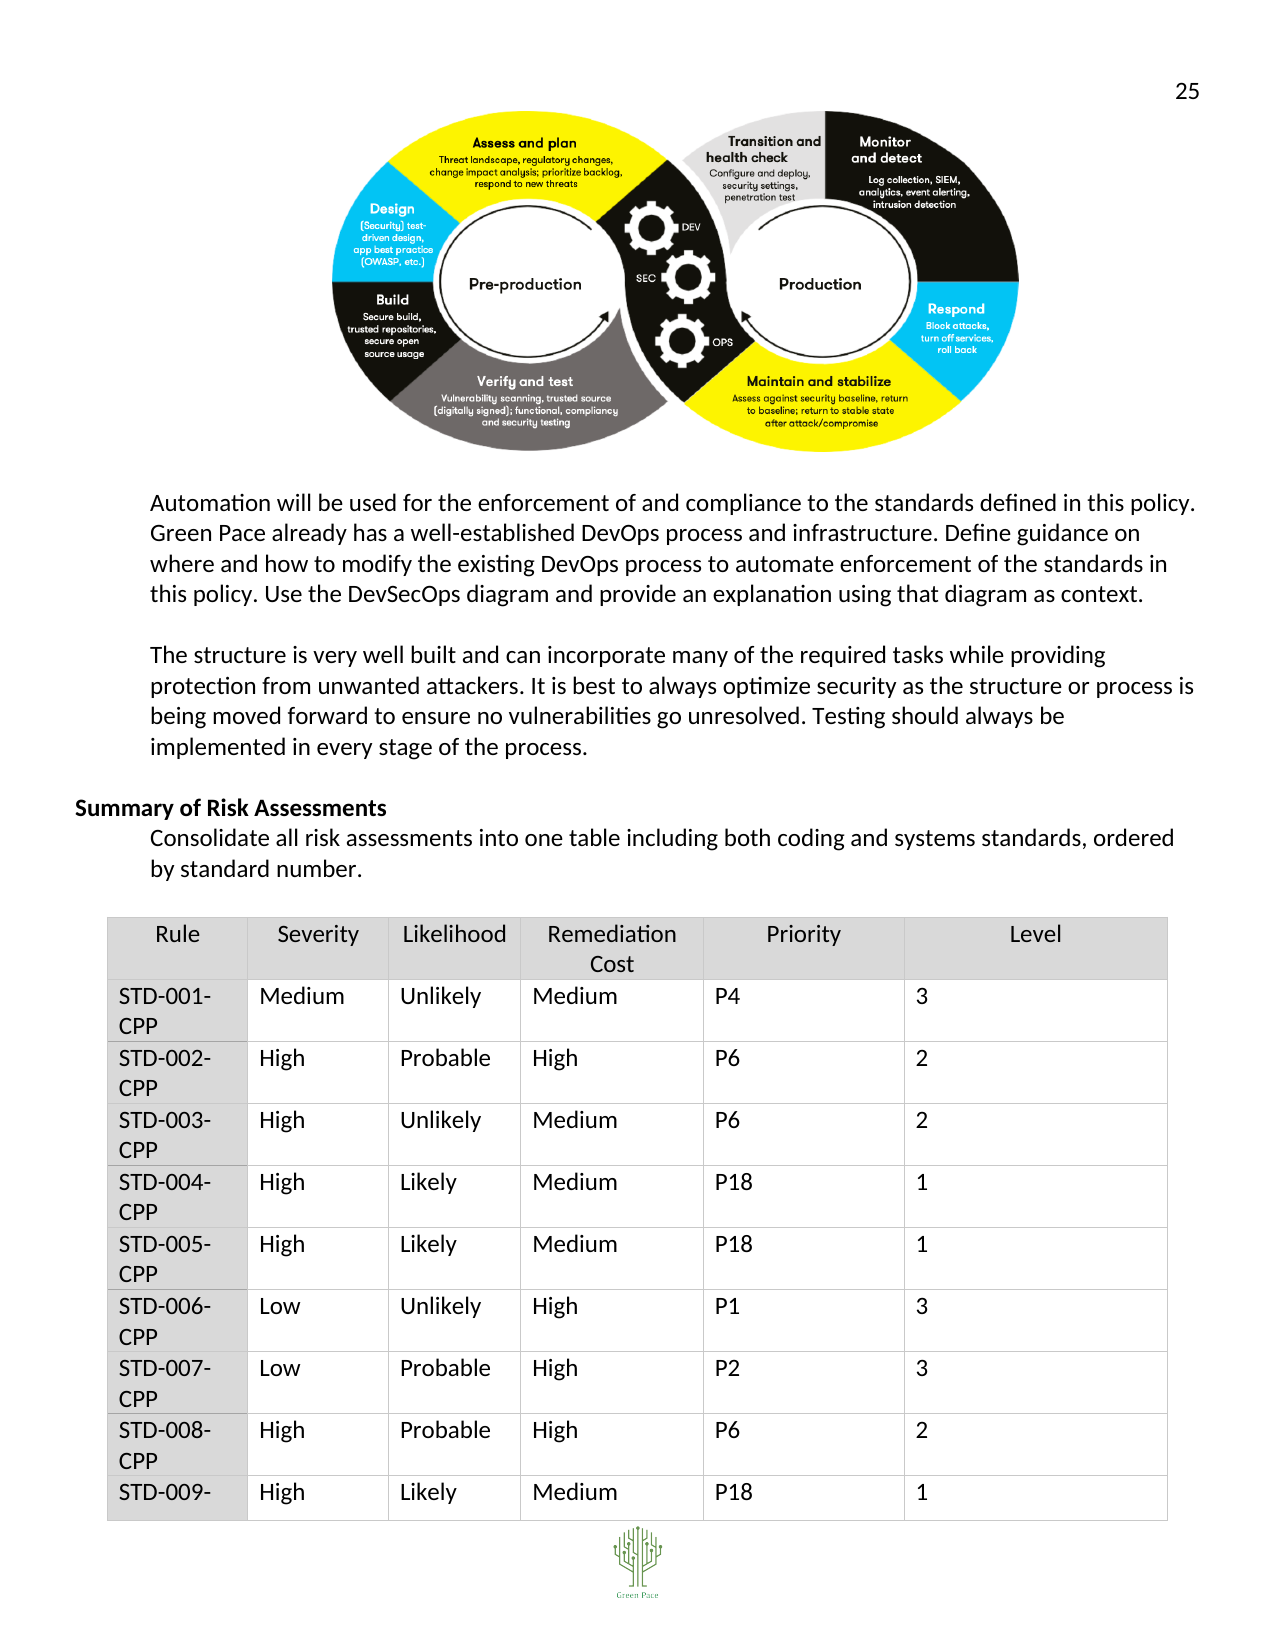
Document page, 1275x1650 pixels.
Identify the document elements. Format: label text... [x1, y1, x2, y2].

table_cell High [521, 1042, 703, 1103]
table_cell Likely [389, 1228, 520, 1289]
table_cell P6 [704, 1414, 904, 1475]
table_cell Probable [389, 1352, 520, 1413]
table_cell P6 [704, 1104, 904, 1165]
table_cell 1 [905, 1166, 1167, 1227]
picture [327, 105, 1023, 457]
table_cell STD-007-CPP [108, 1352, 247, 1413]
table_cell STD-004-CPP [108, 1166, 247, 1227]
table_cell P6 [704, 1042, 904, 1103]
table_cell Unlikely [389, 1104, 520, 1165]
table_cell 3 [905, 1290, 1167, 1351]
table_header Rule [108, 918, 247, 979]
table_cell STD-003-CPP [108, 1104, 247, 1165]
table_cell P18 [704, 1476, 904, 1520]
table_header Priority [704, 918, 904, 979]
text Automation will be used for the enforcement of and compliance to the standards defined in this policy. Green Pace already has a well-established DevOps process and infrastructure. Define guidance on where and how to modify the existing DevOps process to automate enforcement of the standards in this policy. Use the DevSecOps diagram and provide an explanation using that diagram as context. [150, 487, 1200, 609]
table_cell Low [248, 1352, 388, 1413]
table_cell 1 [905, 1476, 1167, 1520]
table_cell Medium [521, 1104, 703, 1165]
text The structure is very well built and can incorporate many of the required tasks while providing protection from unwanted attackers. It is best to always optimize security as the structure or process is being moved forward to ensure no vulnerabilities go unresolved. Testing should always be implemented in every stage of the process. [150, 639, 1200, 762]
table_cell High [521, 1290, 703, 1351]
text Consolidate all risk assessments into one table including both coding and systems standards, ordered by standard number. [150, 823, 1200, 884]
table_cell High [248, 1228, 388, 1289]
table_cell High [248, 1414, 388, 1475]
table_cell STD-005-CPP [108, 1228, 247, 1289]
table_cell STD-006-CPP [108, 1290, 247, 1351]
table_header Level [905, 918, 1167, 979]
table_cell High [248, 1476, 388, 1520]
table_cell High [248, 1104, 388, 1165]
table_cell Probable [389, 1042, 520, 1103]
table_cell Unlikely [389, 1290, 520, 1351]
table_cell 2 [905, 1104, 1167, 1165]
table_header Severity [248, 918, 388, 979]
table_cell Unlikely [389, 980, 520, 1041]
table_cell 2 [905, 1414, 1167, 1475]
table_header Remediation Cost [521, 918, 703, 979]
table_cell Low [248, 1290, 388, 1351]
table_cell 1 [905, 1228, 1167, 1289]
table_cell 3 [905, 980, 1167, 1041]
picture [605, 1521, 670, 1606]
table_cell High [521, 1414, 703, 1475]
table_cell STD-001-CPP [108, 980, 247, 1041]
table_cell High [248, 1166, 388, 1227]
table_cell 2 [905, 1042, 1167, 1103]
table_cell Medium [521, 1166, 703, 1227]
table_cell STD-002-CPP [108, 1042, 247, 1103]
table_cell P18 [704, 1228, 904, 1289]
table_cell P1 [704, 1290, 904, 1351]
table_cell Medium [521, 1228, 703, 1289]
table_cell Medium [521, 980, 703, 1041]
table_header Likelihood [389, 918, 520, 979]
table_cell P2 [704, 1352, 904, 1413]
table_cell STD-009-CPP [108, 1476, 247, 1520]
table_cell 3 [905, 1352, 1167, 1413]
table_cell High [248, 1042, 388, 1103]
table_cell STD-008-CPP [108, 1414, 247, 1475]
table_cell High [521, 1352, 703, 1413]
table_cell Medium [248, 980, 388, 1041]
table_cell P18 [704, 1166, 904, 1227]
table_cell Probable [389, 1414, 520, 1475]
table_cell P4 [704, 980, 904, 1041]
table_cell Likely [389, 1476, 520, 1520]
table_cell Likely [389, 1166, 520, 1227]
subtitle Summary of Risk Assessments [75, 792, 1200, 823]
table_cell Medium [521, 1476, 703, 1520]
